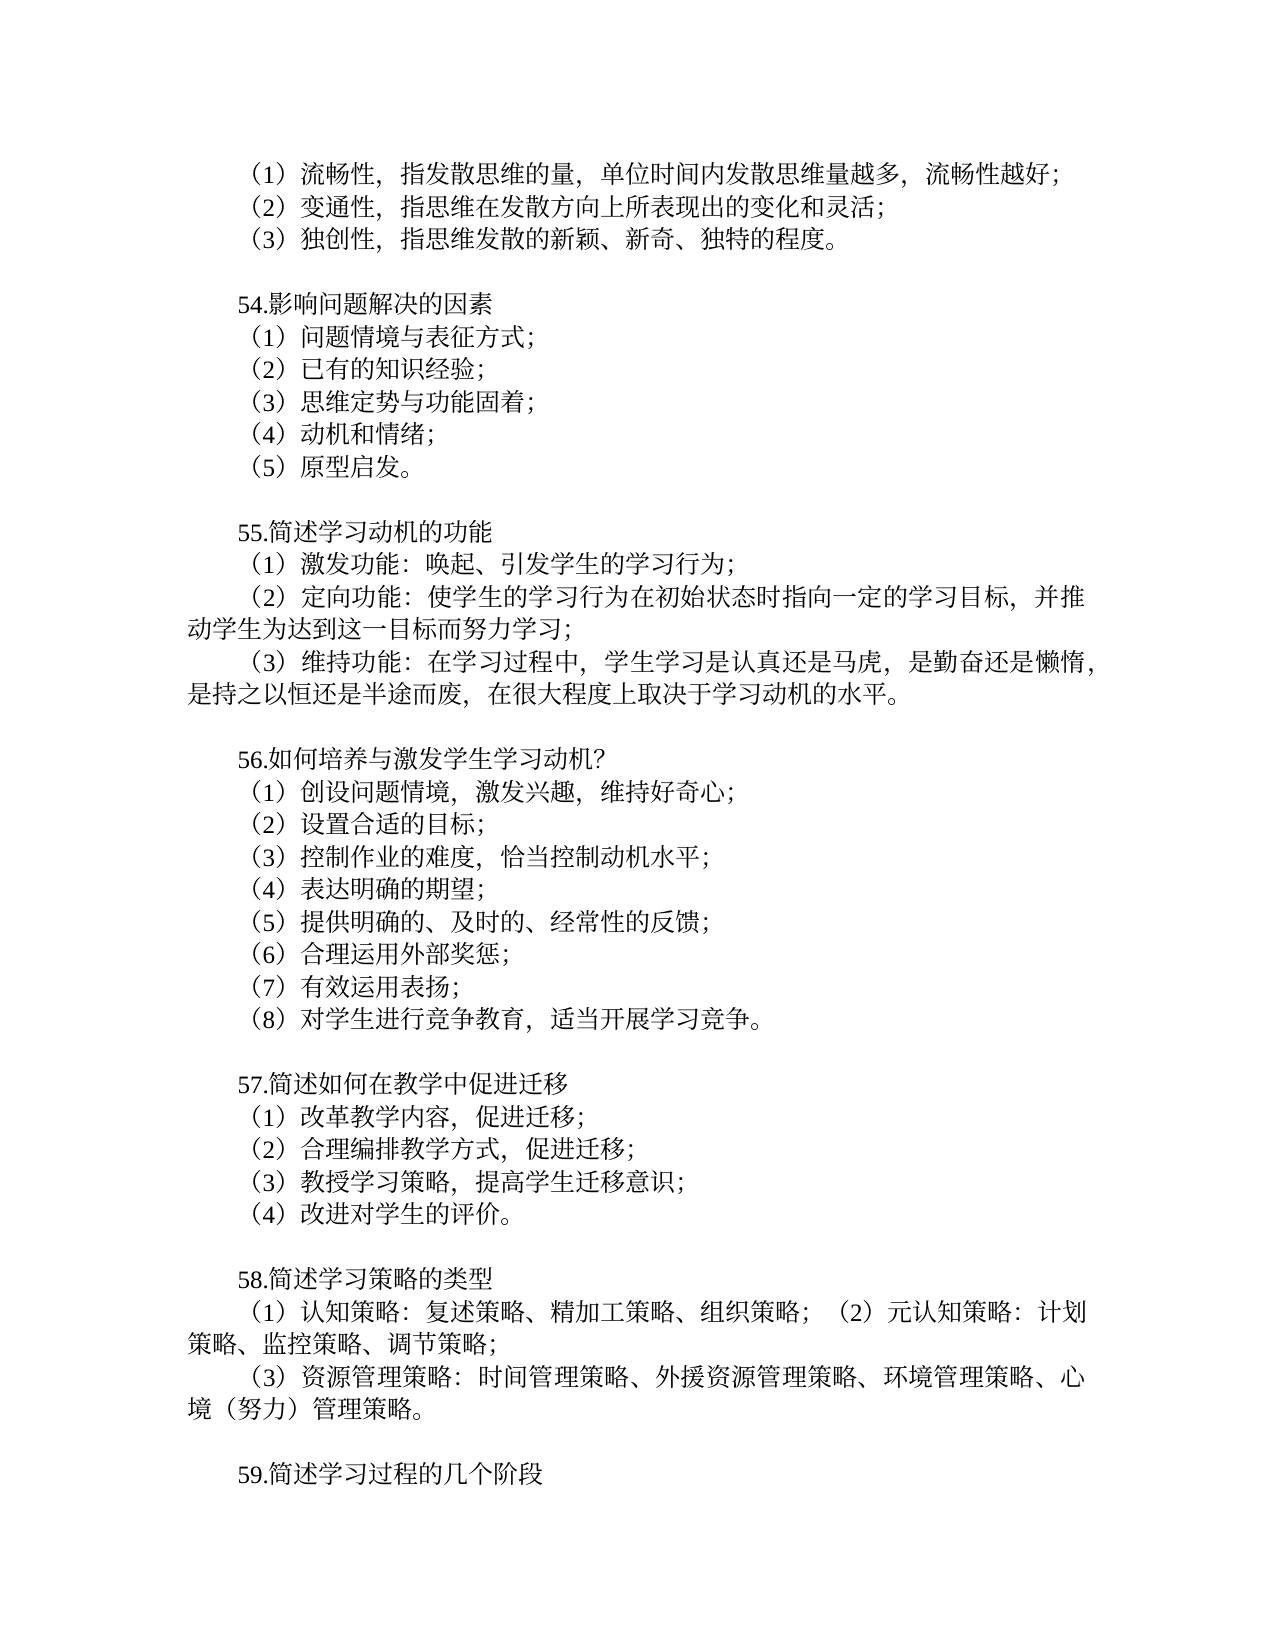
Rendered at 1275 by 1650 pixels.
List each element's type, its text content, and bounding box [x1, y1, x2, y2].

text （2）已有的知识经验； [187, 354, 1087, 386]
text （1）创设问题情境，激发兴趣，维持好奇心； [187, 776, 1087, 809]
text （3）教授学习策略，提高学生迁移意识； [187, 1166, 1087, 1199]
text （8）对学生进行竞争教育，适当开展学习竞争。 [187, 1004, 1087, 1036]
text 57.简述如何在教学中促进迁移 [187, 1069, 1087, 1101]
text （1）认知策略：复述策略、精加工策略、组织策略；（2）元认知策略：计划策略、监控策略、调节策略； [187, 1296, 1087, 1361]
text （5）提供明确的、及时的、经常性的反馈； [187, 906, 1087, 939]
text （1）激发功能：唤起、引发学生的学习行为； [187, 549, 1087, 581]
text 54.影响问题解决的因素 [187, 289, 1087, 321]
text 56.如何培养与激发学生学习动机？ [187, 744, 1087, 776]
text （3）独创性，指思维发散的新颖、新奇、独特的程度。 [187, 224, 1087, 256]
text （3）资源管理策略：时间管理策略、外援资源管理策略、环境管理策略、心境（努力）管理策略。 [187, 1361, 1087, 1426]
text （1）问题情境与表征方式； [187, 321, 1087, 354]
text （6）合理运用外部奖惩； [187, 939, 1087, 971]
text （3）维持功能：在学习过程中，学生学习是认真还是马虎，是勤奋还是懒惰，是持之以恒还是半途而废，在很大程度上取决于学习动机的水平。 [187, 646, 1087, 711]
text 55.简述学习动机的功能 [187, 516, 1087, 549]
text （1）改革教学内容，促进迁移； [187, 1101, 1087, 1134]
text （2）设置合适的目标； [187, 809, 1087, 841]
text （4）改进对学生的评价。 [187, 1199, 1087, 1231]
text （2）定向功能：使学生的学习行为在初始状态时指向一定的学习目标，并推动学生为达到这一目标而努力学习； [187, 581, 1087, 646]
text （3）思维定势与功能固着； [187, 386, 1087, 419]
text 59.简述学习过程的几个阶段 [187, 1459, 1087, 1491]
text （1）流畅性，指发散思维的量，单位时间内发散思维量越多，流畅性越好； [187, 159, 1087, 191]
text （5）原型启发。 [187, 451, 1087, 484]
text （4）动机和情绪； [187, 419, 1087, 451]
text （2）变通性，指思维在发散方向上所表现出的变化和灵活； [187, 191, 1087, 224]
text （2）合理编排教学方式，促进迁移； [187, 1134, 1087, 1166]
text （7）有效运用表扬； [187, 971, 1087, 1004]
text （3）控制作业的难度，恰当控制动机水平； [187, 841, 1087, 874]
text 58.简述学习策略的类型 [187, 1264, 1087, 1296]
text （4）表达明确的期望； [187, 874, 1087, 906]
